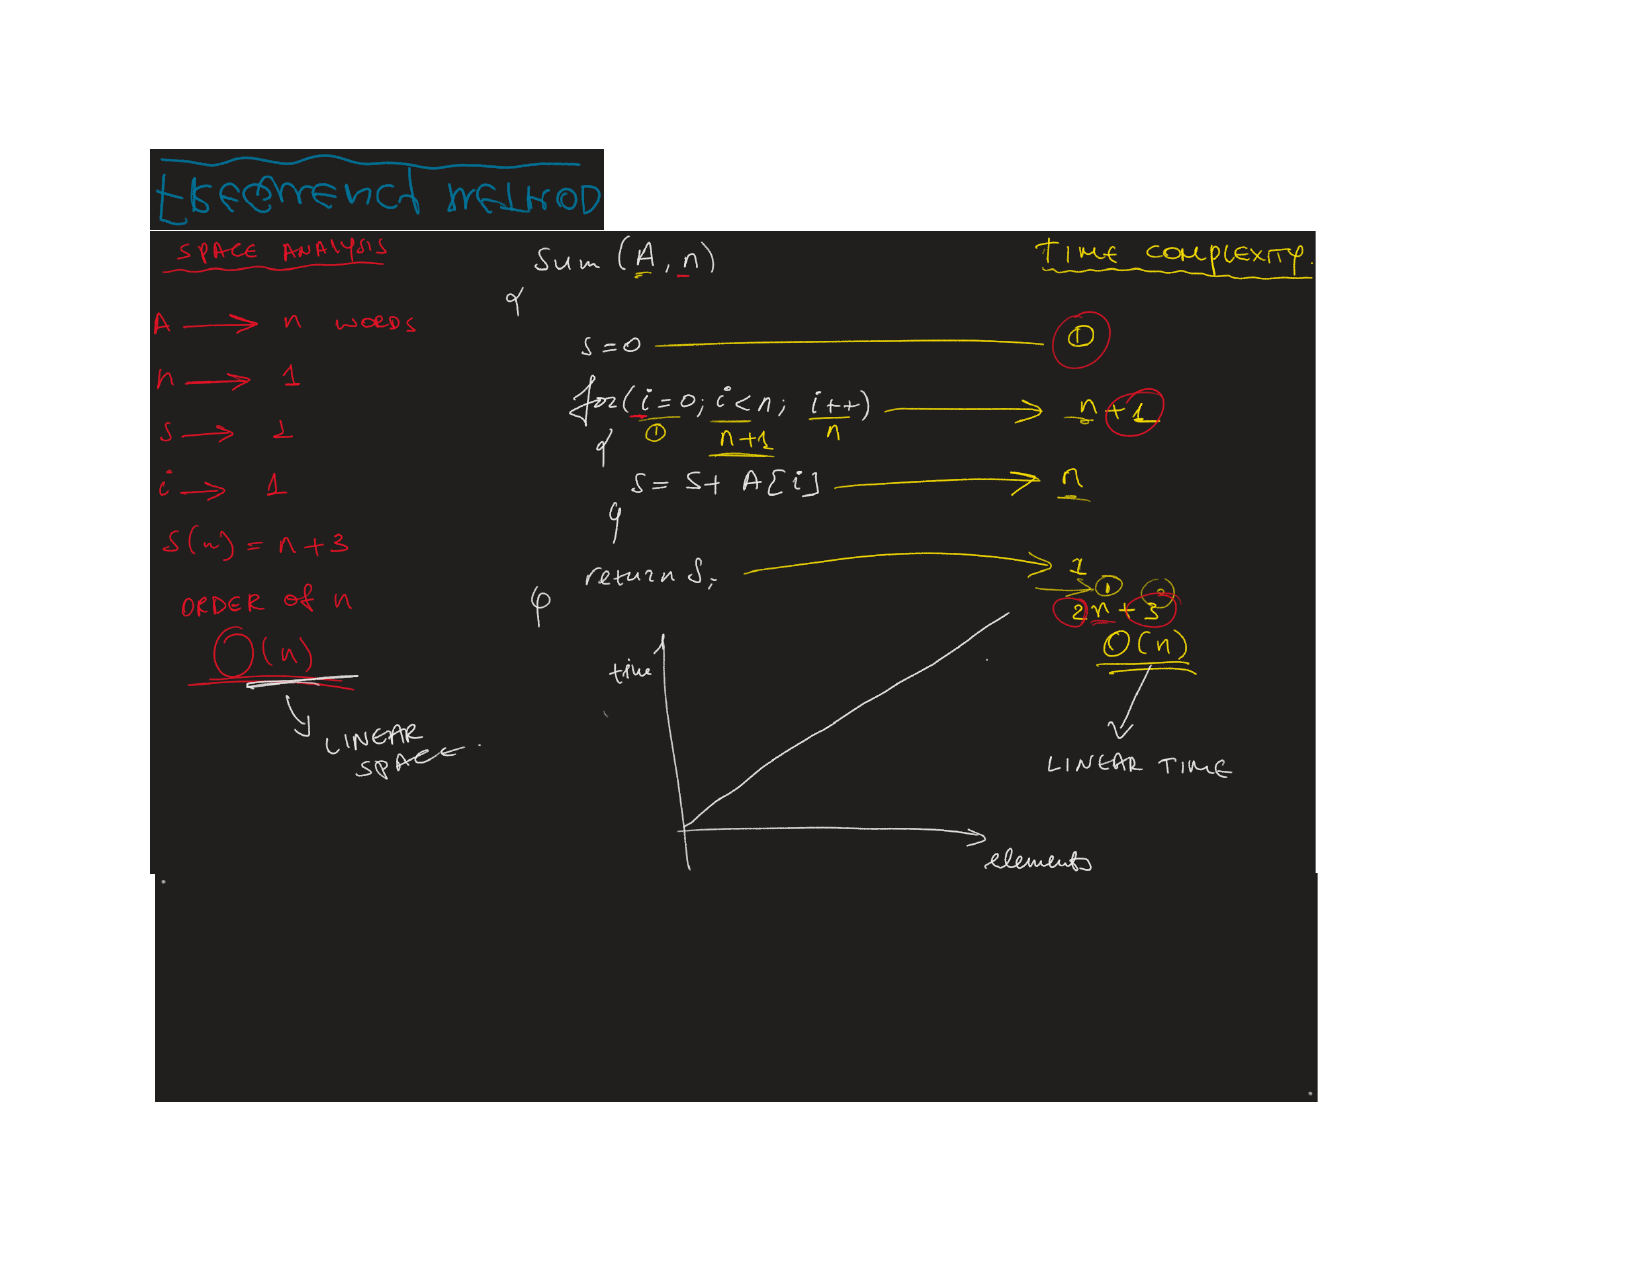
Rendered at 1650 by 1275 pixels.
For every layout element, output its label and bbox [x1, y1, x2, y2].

picture [150, 231, 1318, 1102]
picture [150, 149, 604, 230]
